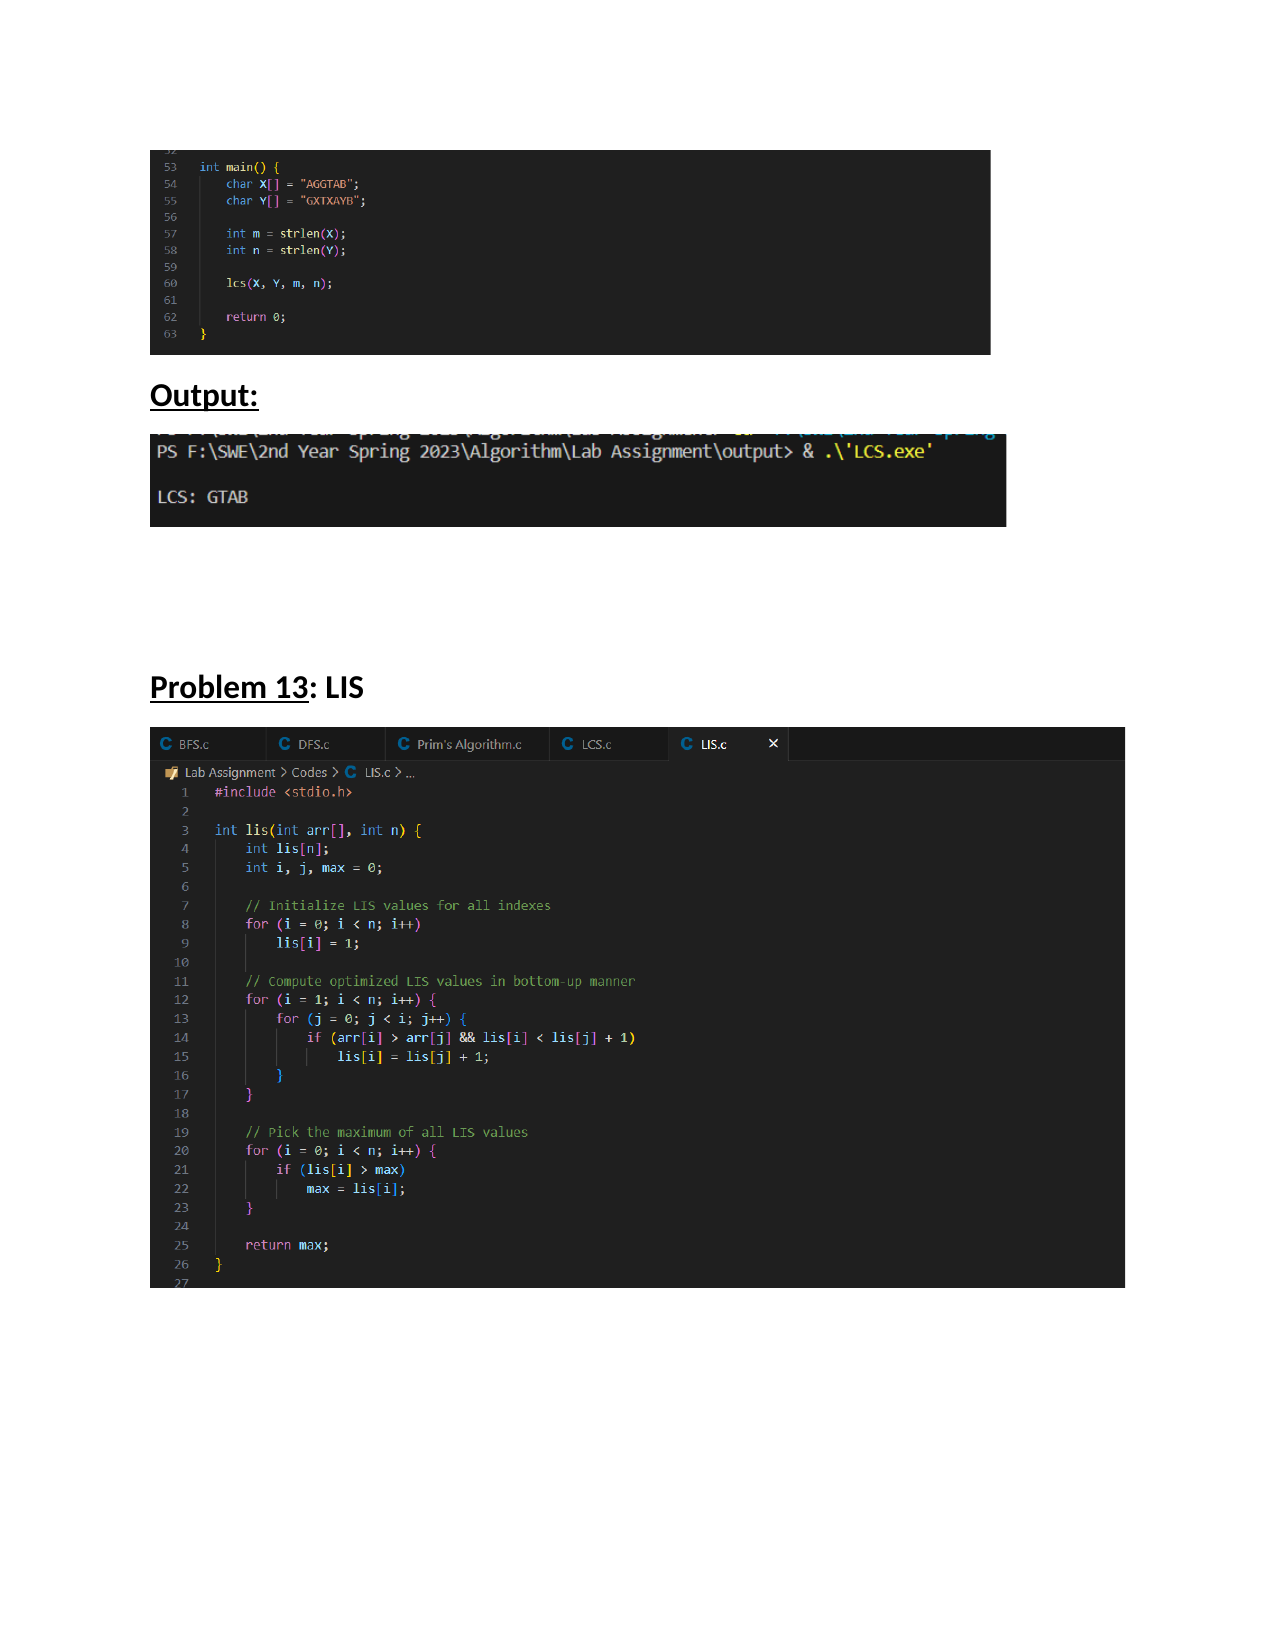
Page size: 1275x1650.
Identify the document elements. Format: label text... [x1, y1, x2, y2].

picture [150, 727, 1125, 1288]
text Output: [150, 374, 1125, 415]
text Problem 13: LIS [150, 667, 1125, 707]
picture [150, 150, 991, 355]
picture [150, 434, 1007, 527]
